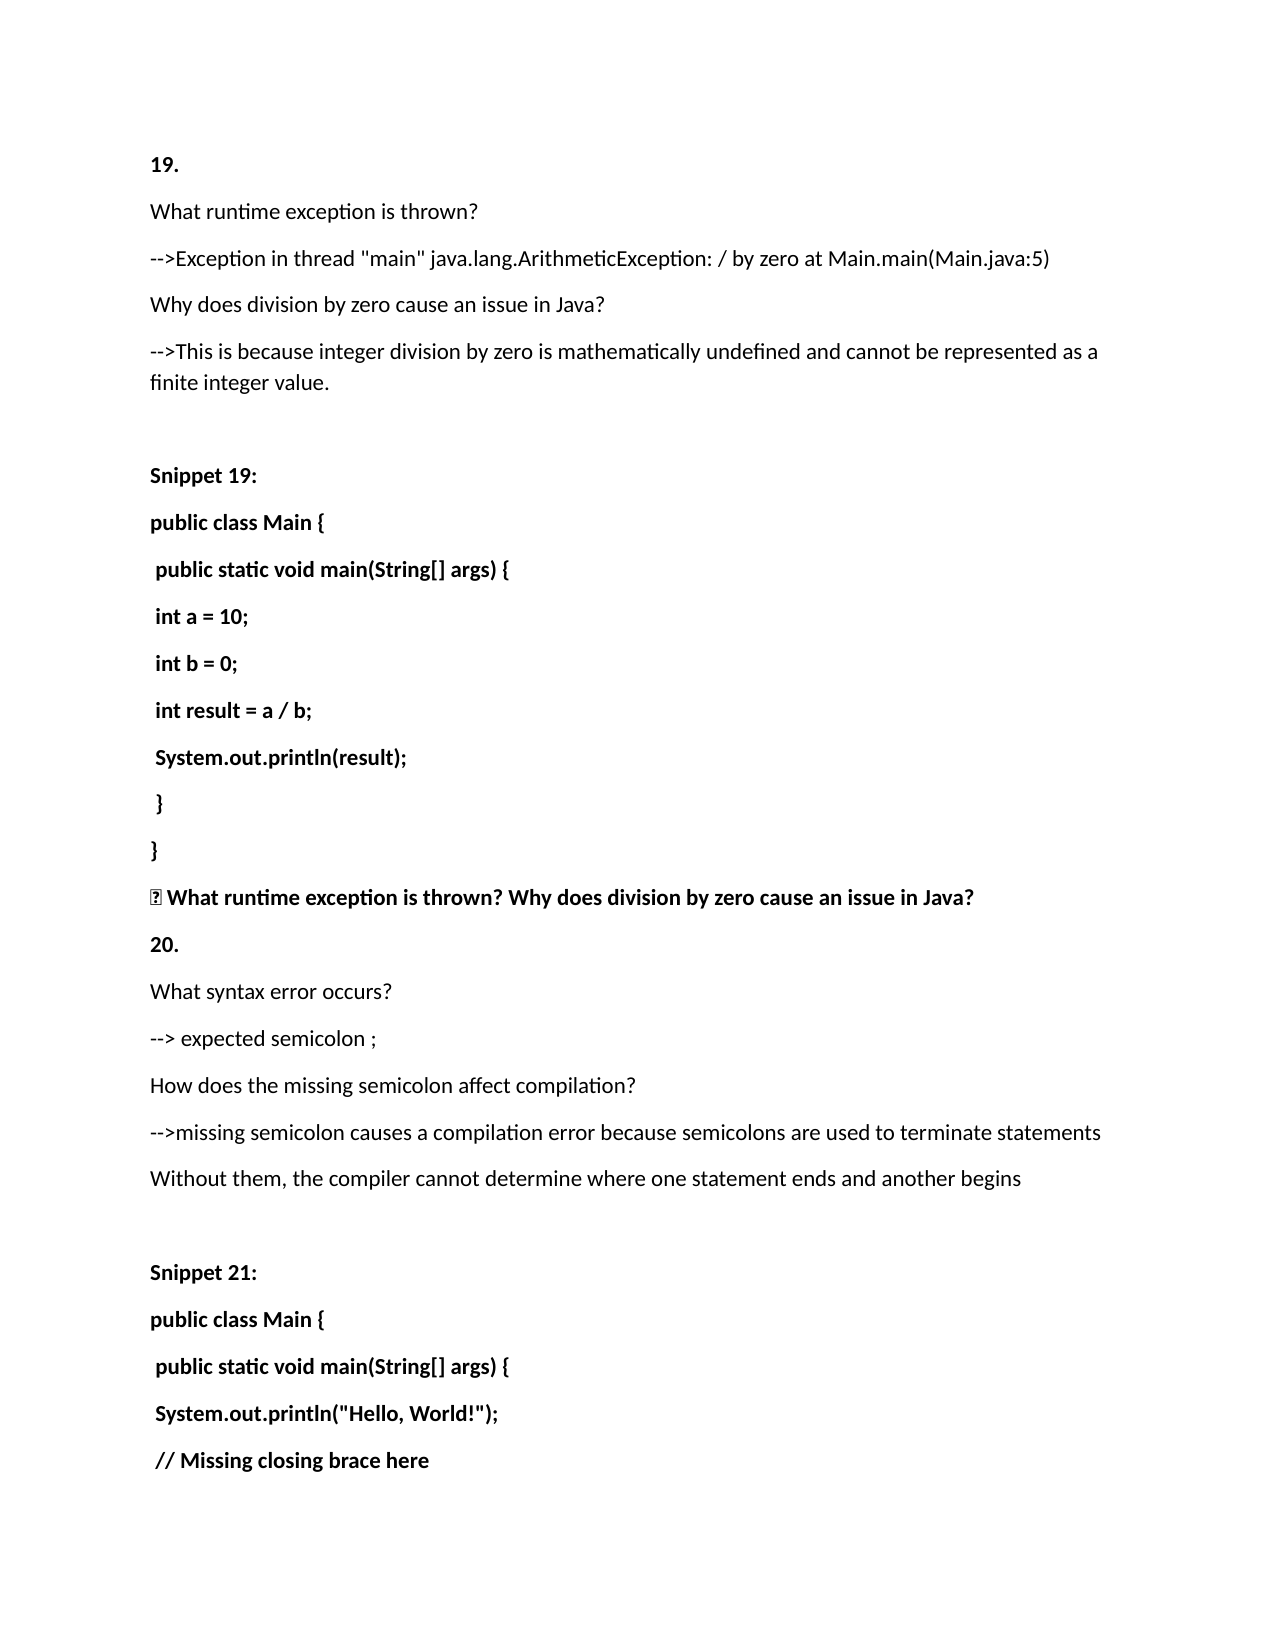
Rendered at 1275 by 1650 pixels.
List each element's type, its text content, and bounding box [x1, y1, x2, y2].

text What syntax error occurs? [150, 977, 1125, 1005]
text int a = 10; [150, 602, 1125, 630]
text Snippet 21: [150, 1258, 1125, 1286]
text --> expected semicolon ; [150, 1024, 1125, 1052]
text public class Main { [150, 508, 1125, 536]
text System.out.println("Hello, World!"); [150, 1399, 1125, 1427]
text public static void main(String[] args) { [150, 1352, 1125, 1380]
text Snippet 19: [150, 461, 1125, 489]
text // Missing closing brace here [150, 1446, 1125, 1474]
text int result = a / b; [150, 696, 1125, 724]
text public class Main { [150, 1305, 1125, 1333]
text -->missing semicolon causes a compilation error because semicolons are used to terminate statements [150, 1118, 1125, 1146]
text System.out.println(result); [150, 743, 1125, 771]
text How does the missing semicolon affect compilation? [150, 1071, 1125, 1099]
text int b = 0; [150, 649, 1125, 677]
text -->Exception in thread "main" java.lang.ArithmeticException: / by zero at Main.main(Main.java:5) [150, 244, 1125, 272]
text 19. [150, 150, 1125, 178]
text  What runtime exception is thrown? Why does division by zero cause an issue in Java? [150, 883, 1125, 911]
text public static void main(String[] args) { [150, 555, 1125, 583]
text } [150, 836, 1125, 864]
text } [150, 789, 1125, 818]
text Why does division by zero cause an issue in Java? [150, 291, 1125, 319]
text -->This is because integer division by zero is mathematically undefined and cannot be represented as a finite integer value. [150, 337, 1125, 396]
text What runtime exception is thrown? [150, 197, 1125, 225]
text 20. [150, 930, 1125, 958]
text Without them, the compiler cannot determine where one statement ends and another begins [150, 1164, 1125, 1193]
